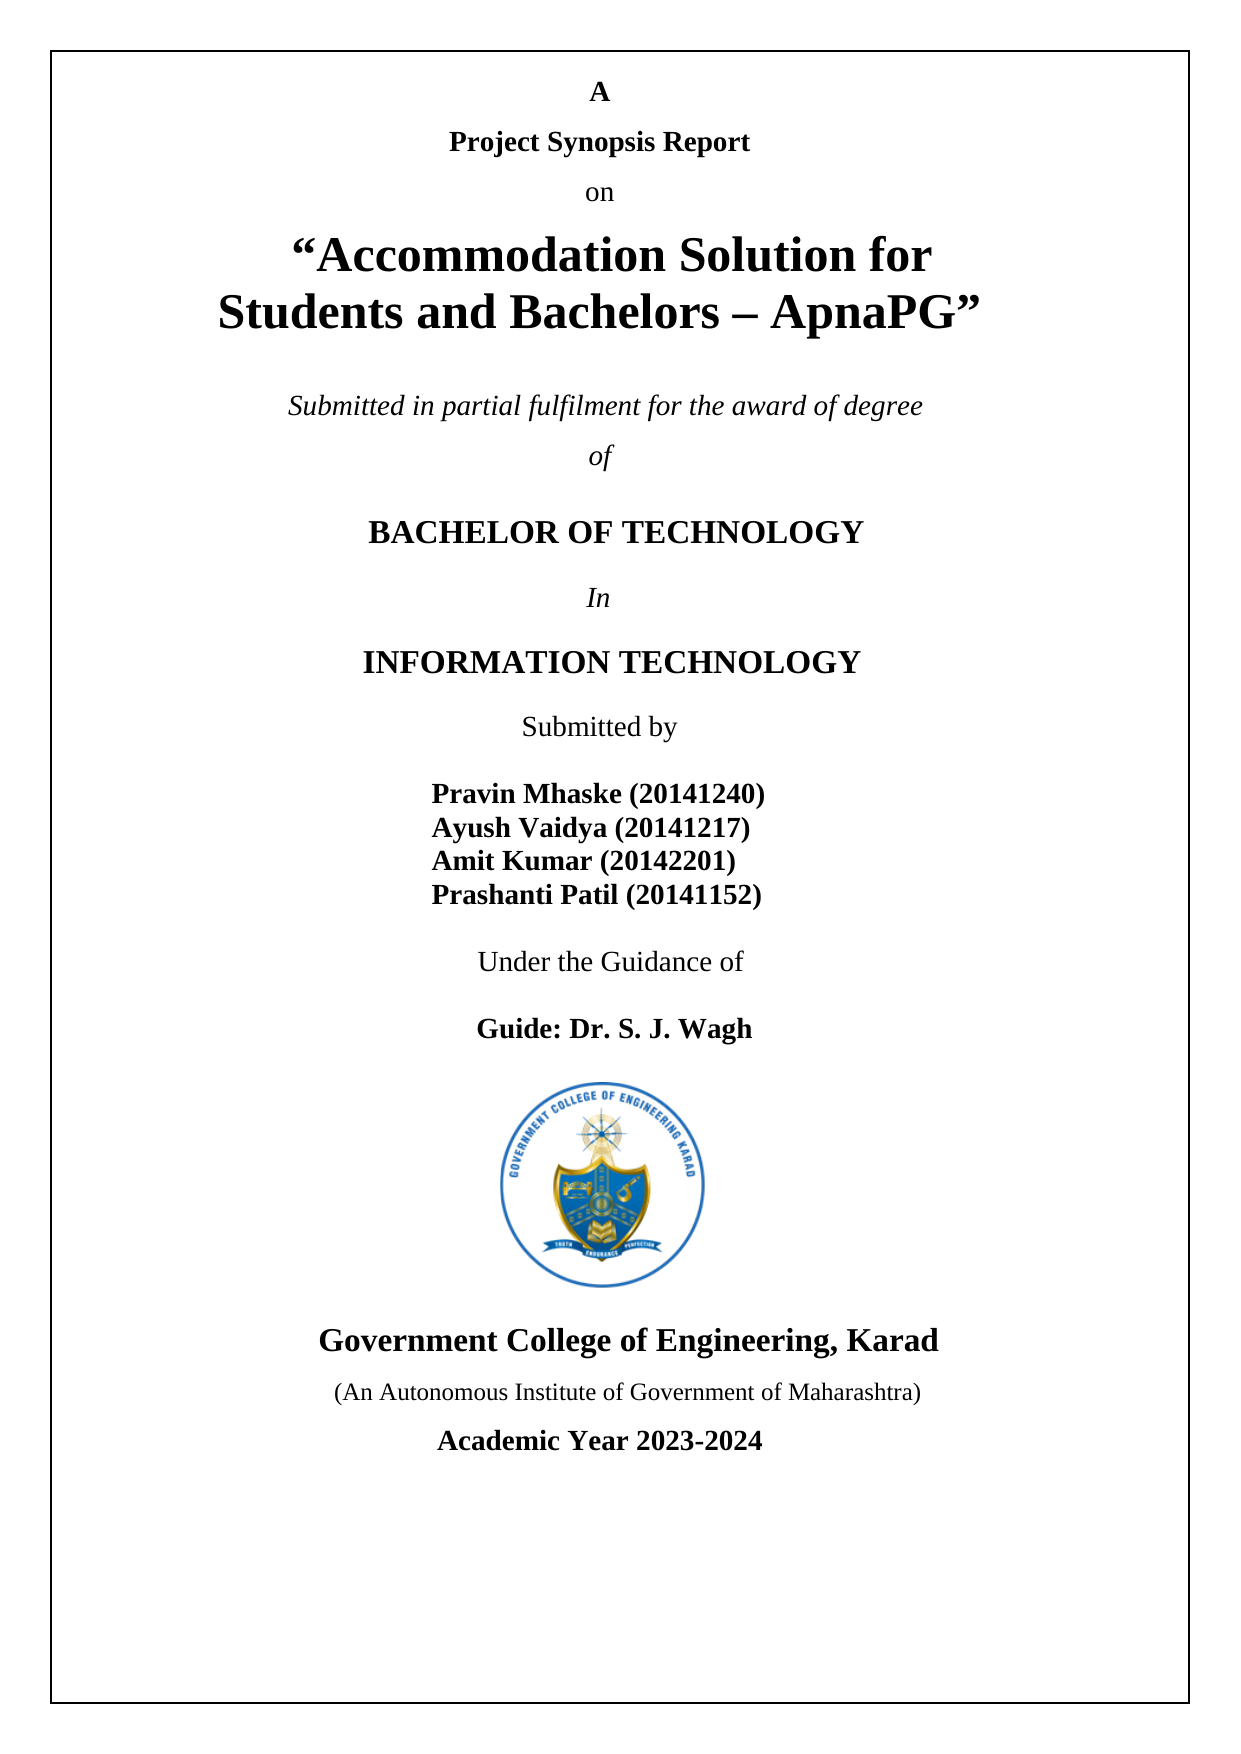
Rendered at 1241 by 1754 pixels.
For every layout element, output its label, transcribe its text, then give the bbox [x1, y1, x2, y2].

text Prashanti Patil (20141152) [402, 877, 1022, 910]
text Submitted by [177, 709, 1022, 743]
text Pravin Mhaske (20141240) [402, 776, 1022, 810]
text A [177, 74, 1022, 107]
picture [500, 1082, 706, 1289]
text INFORMATION TECHNOLOGY [177, 642, 1022, 680]
text on [177, 174, 1022, 208]
text “Accommodation Solution for Students and Bachelors – ApnaPG” [177, 225, 1022, 340]
text (An Autonomous Institute of Government of Maharashtra) [177, 1377, 1022, 1406]
text Under the Guidance of [177, 944, 1022, 977]
text BACHELOR OF TECHNOLOGY [177, 513, 1022, 551]
text Ayush Vaidya (20141217) [402, 810, 1022, 843]
text Guide: Dr. S. J. Wagh [177, 1011, 1022, 1044]
text Amit Kumar (20142201) [402, 843, 1022, 877]
text In [177, 580, 1022, 613]
text of [177, 438, 1022, 472]
text Project Synopsis Report [177, 124, 1022, 158]
text Submitted in partial fulfilment for the award of degree [177, 388, 1022, 421]
text Government College of Engineering, Karad [177, 1320, 1022, 1358]
text Academic Year 2023-2024 [177, 1423, 1022, 1457]
